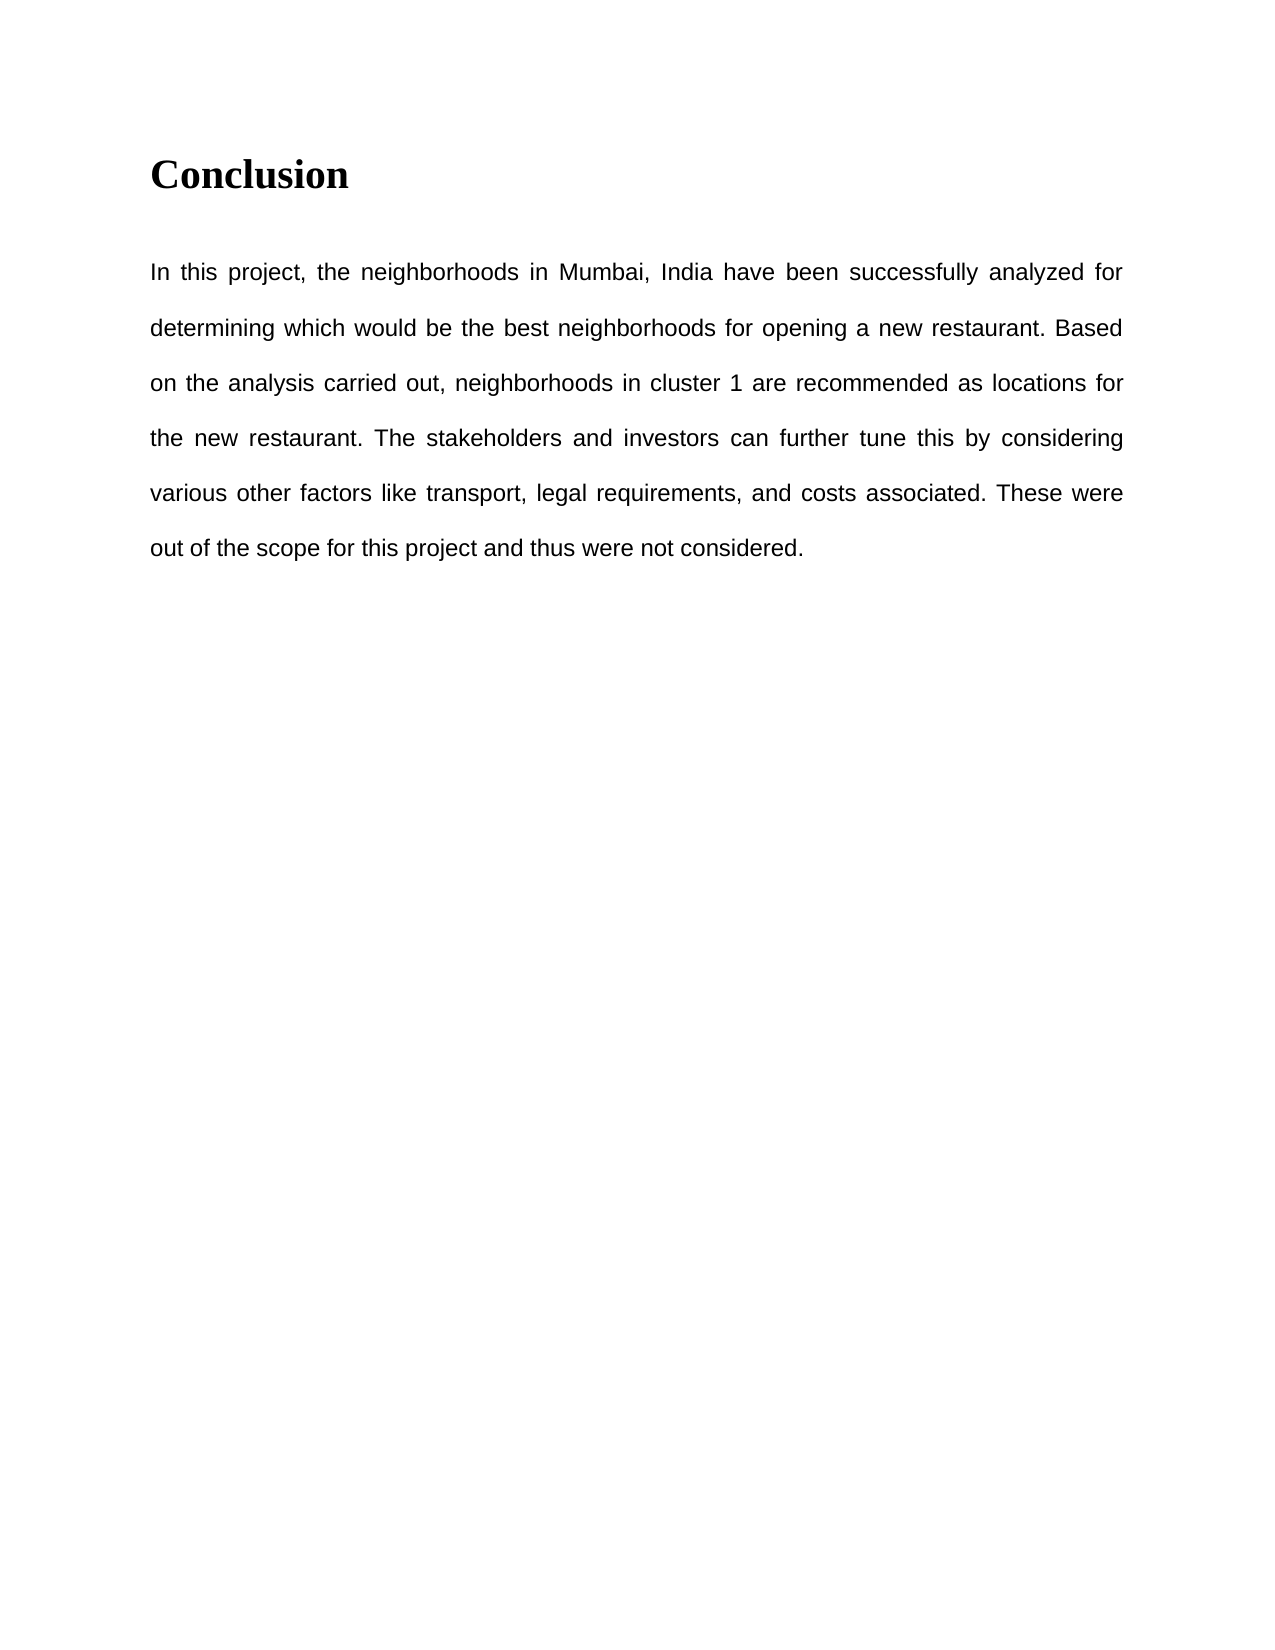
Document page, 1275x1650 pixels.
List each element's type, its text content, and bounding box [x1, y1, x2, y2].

subtitle Conclusion [150, 150, 1125, 198]
text In this project, the neighborhoods in Mumbai, India have been successfully analyzed for determining which would be the best neighborhoods for opening a new restaurant. Based on the analysis carried out, neighborhoods in cluster 1 are recommended as locations for the new restaurant. The stakeholders and investors can further tune this by considering various other factors like transport, legal requirements, and costs associated. These were out of the scope for this project and thus were not considered. [150, 258, 1125, 562]
